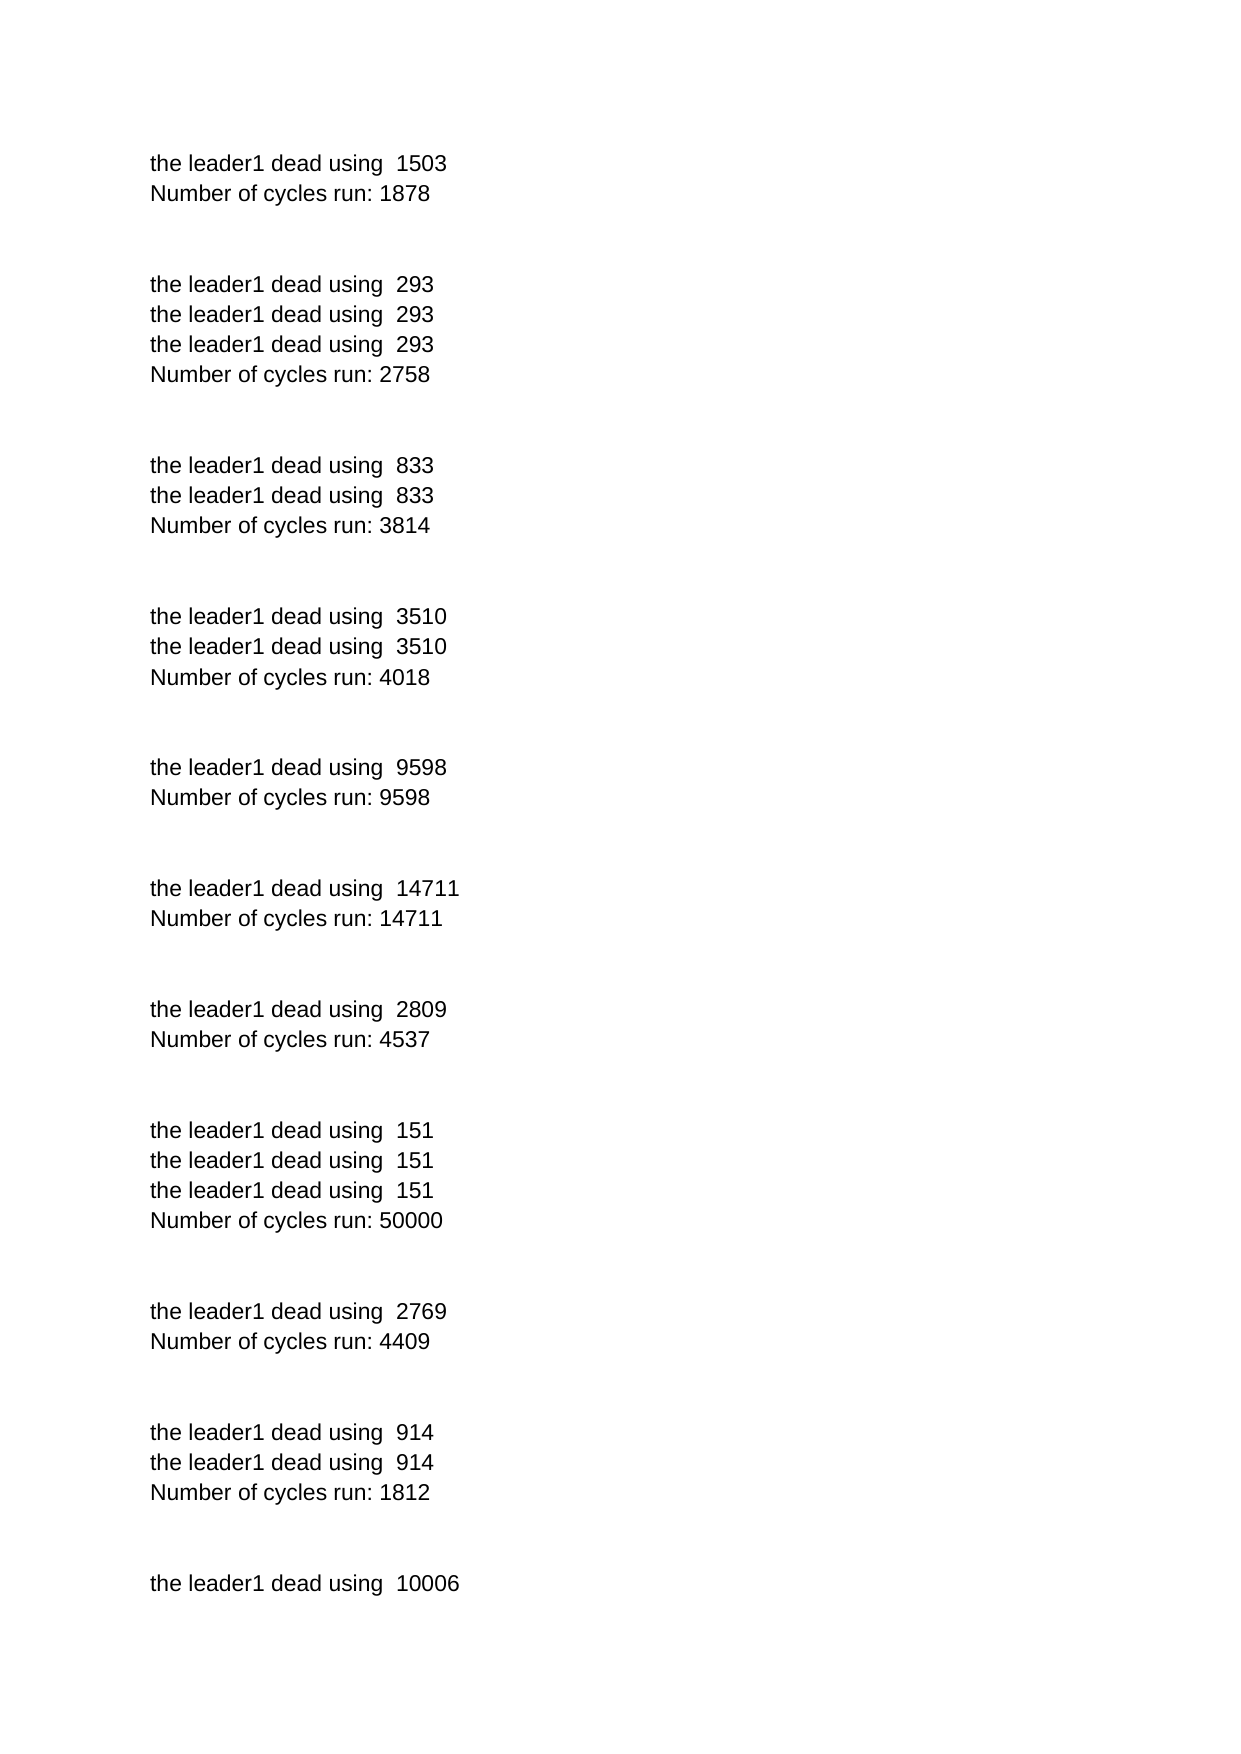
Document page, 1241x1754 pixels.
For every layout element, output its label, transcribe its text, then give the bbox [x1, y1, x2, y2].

text the leader1 dead using 151 [150, 1177, 1090, 1203]
text the leader1 dead using 293 [150, 331, 1090, 358]
text Number of cycles run: 1812 [150, 1479, 1090, 1506]
text Number of cycles run: 4409 [150, 1328, 1090, 1354]
text Number of cycles run: 50000 [150, 1207, 1090, 1234]
text the leader1 dead using 1503 [150, 150, 1090, 176]
text Number of cycles run: 14711 [150, 905, 1090, 932]
text the leader1 dead using 3510 [150, 633, 1090, 660]
text the leader1 dead using 2769 [150, 1298, 1090, 1324]
text Number of cycles run: 2758 [150, 361, 1090, 388]
text Number of cycles run: 1878 [150, 180, 1090, 207]
text the leader1 dead using 14711 [150, 875, 1090, 901]
text the leader1 dead using 9598 [150, 754, 1090, 781]
text the leader1 dead using 293 [150, 301, 1090, 327]
text the leader1 dead using 914 [150, 1419, 1090, 1445]
text the leader1 dead using 293 [150, 271, 1090, 297]
text the leader1 dead using 914 [150, 1449, 1090, 1475]
text Number of cycles run: 4537 [150, 1026, 1090, 1052]
text the leader1 dead using 151 [150, 1117, 1090, 1143]
text Number of cycles run: 9598 [150, 784, 1090, 811]
text the leader1 dead using 2809 [150, 996, 1090, 1022]
text the leader1 dead using 151 [150, 1147, 1090, 1173]
text Number of cycles run: 4018 [150, 663, 1090, 690]
text the leader1 dead using 833 [150, 452, 1090, 478]
text the leader1 dead using 833 [150, 482, 1090, 509]
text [150, 1570, 1090, 1596]
text Number of cycles run: 3814 [150, 512, 1090, 539]
text the leader1 dead using 3510 [150, 603, 1090, 629]
